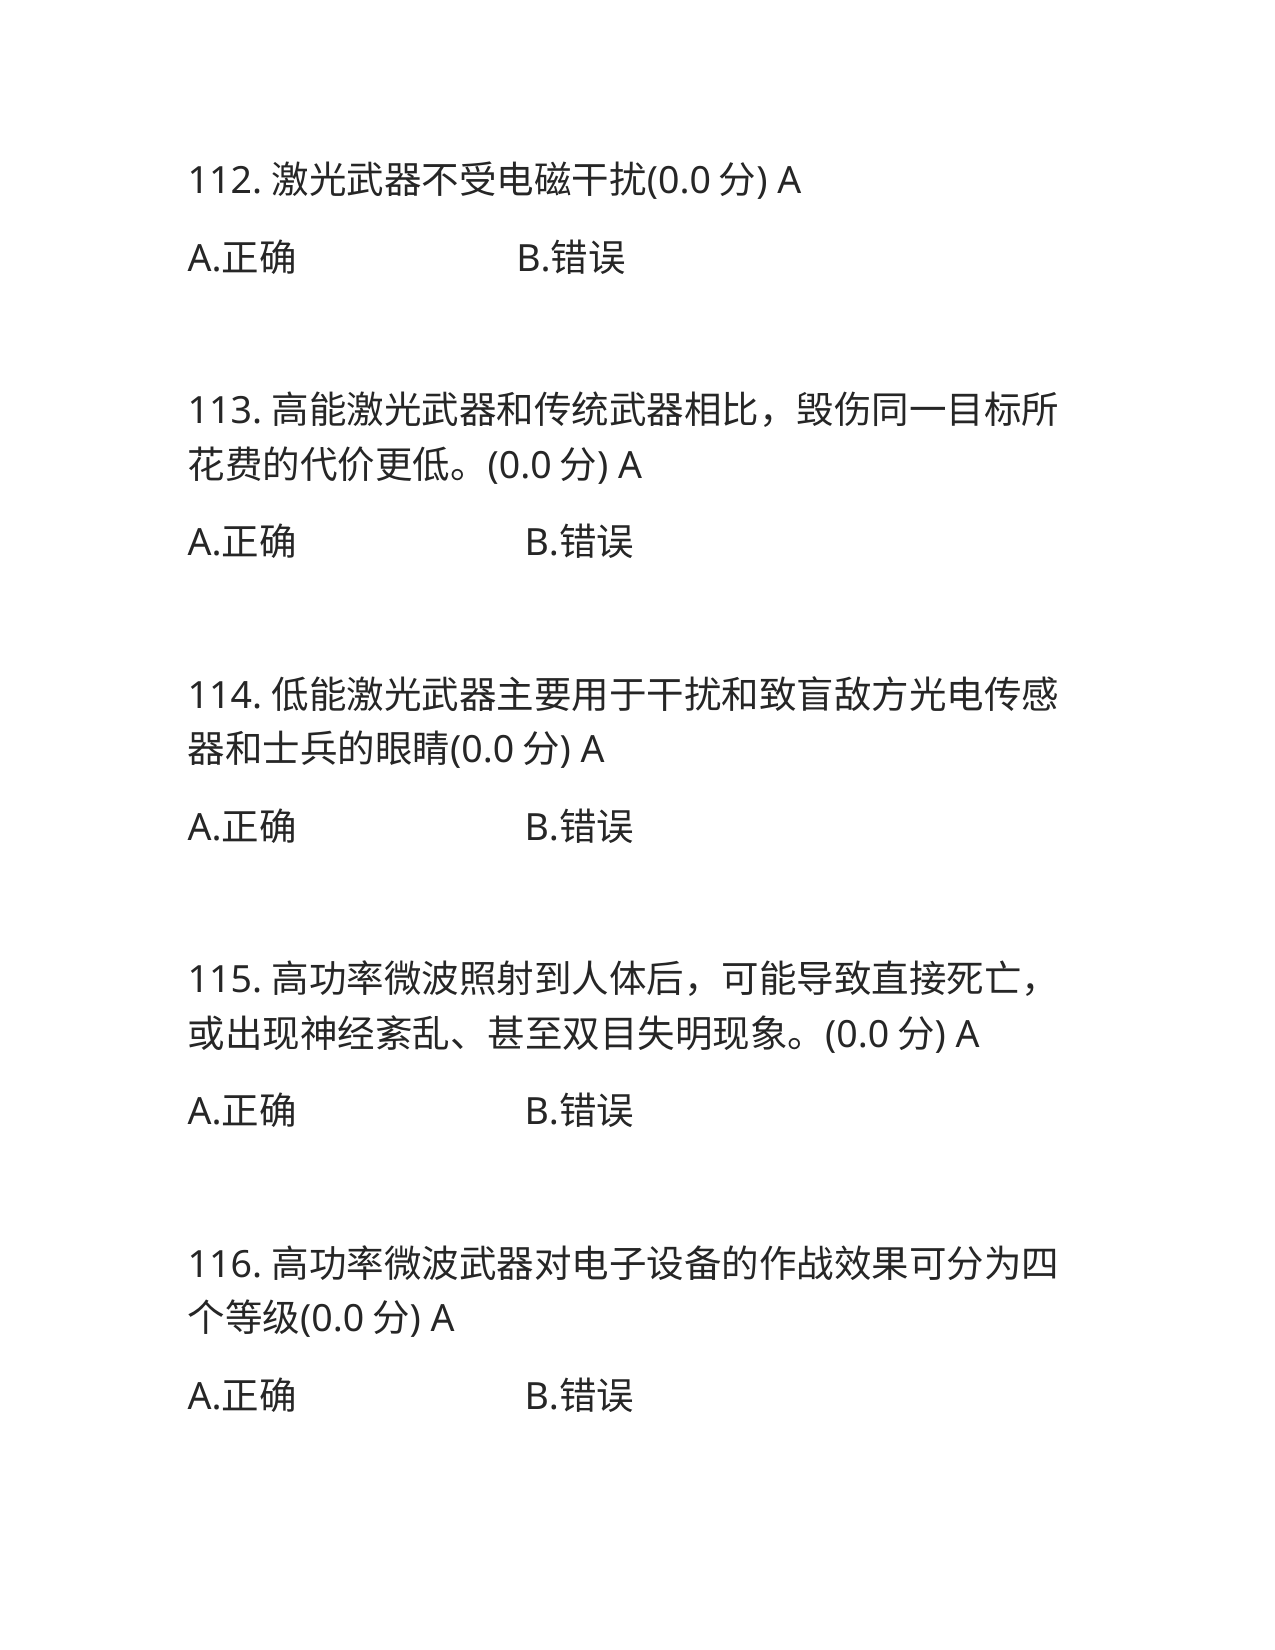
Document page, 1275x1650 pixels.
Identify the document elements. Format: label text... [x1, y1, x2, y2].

text 113. 高能激光武器和传统武器相比，毁伤同一目标所花费的代价更低。(0.0分) A [187, 380, 1087, 489]
text 112. 激光武器不受电磁干扰(0.0分) A [187, 150, 1087, 204]
text A.正确 B.错误 [187, 1081, 1087, 1136]
text 114. 低能激光武器主要用于干扰和致盲敌方光电传感器和士兵的眼睛(0.0分) A [187, 664, 1087, 773]
text A.正确 B.错误 [187, 228, 1087, 282]
text A.正确 B.错误 [187, 512, 1087, 567]
text A.正确 B.错误 [187, 797, 1087, 851]
text 116. 高功率微波武器对电子设备的作战效果可分为四个等级(0.0分) A [187, 1233, 1087, 1342]
text A.正确 B.错误 [187, 1366, 1087, 1420]
text 115. 高功率微波照射到人体后，可能导致直接死亡，或出现神经紊乱、甚至双目失明现象。(0.0分) A [187, 949, 1087, 1058]
